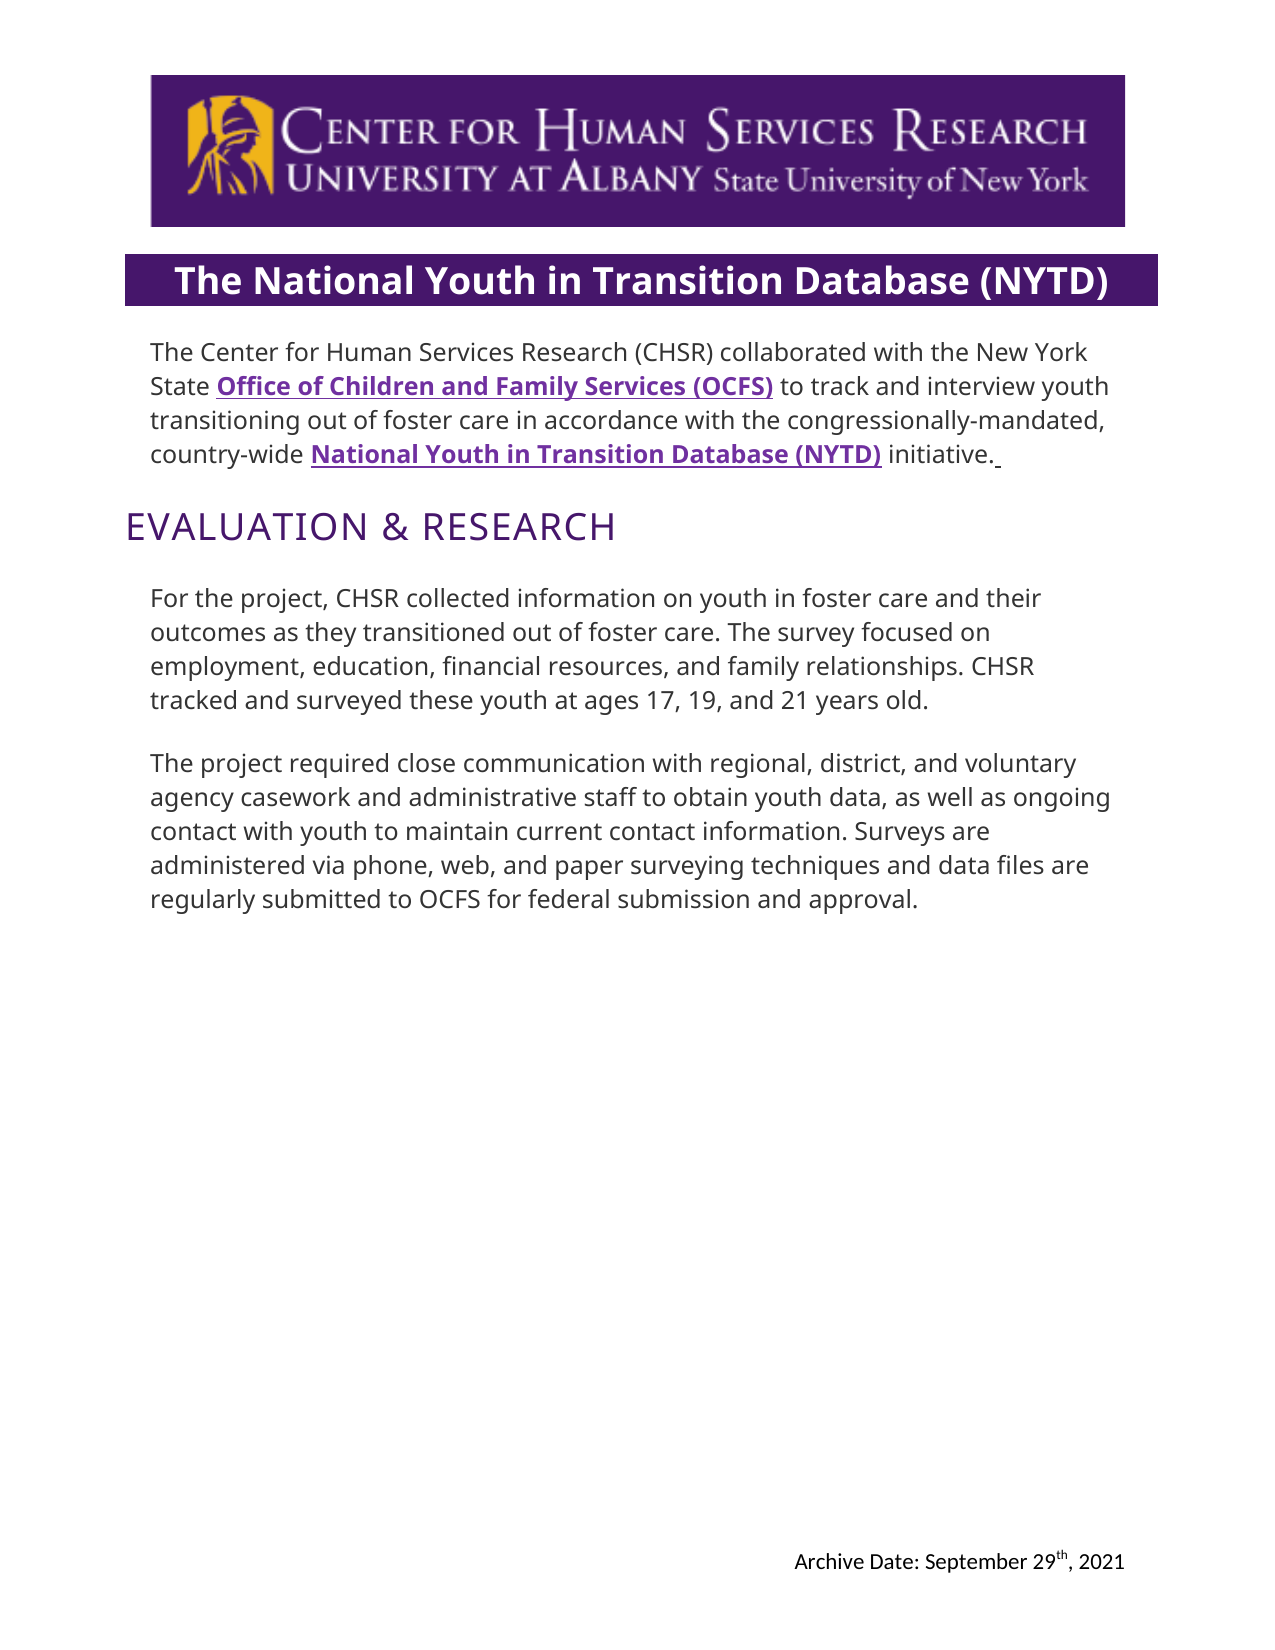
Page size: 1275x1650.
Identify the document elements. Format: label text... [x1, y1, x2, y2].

text For the project, CHSR collected information on youth in foster care and their outcomes as they transitioned out of foster care. The survey focused on employment, education, financial resources, and family relationships. CHSR tracked and surveyed these youth at ages 17, 19, and 21 years old. [150, 580, 1125, 717]
text The Center for Human Services Research (CHSR) collaborated with the New York State Office of Children and Family Services (OCFS) to track and interview youth transitioning out of foster care in accordance with the congressionally-mandated, country-wide National Youth in Transition Database (NYTD) initiative. [150, 335, 1125, 471]
picture [150, 75, 1125, 227]
text Evaluation & Research [125, 500, 1158, 551]
text The project required close communication with regional, district, and voluntary agency casework and administrative staff to obtain youth data, as well as ongoing contact with youth to maintain current contact information. Surveys are administered via phone, web, and paper surveying techniques and data files are regularly submitted to OCFS for federal submission and approval. [150, 746, 1125, 916]
text The National Youth in Transition Database (NYTD) [125, 254, 1158, 306]
